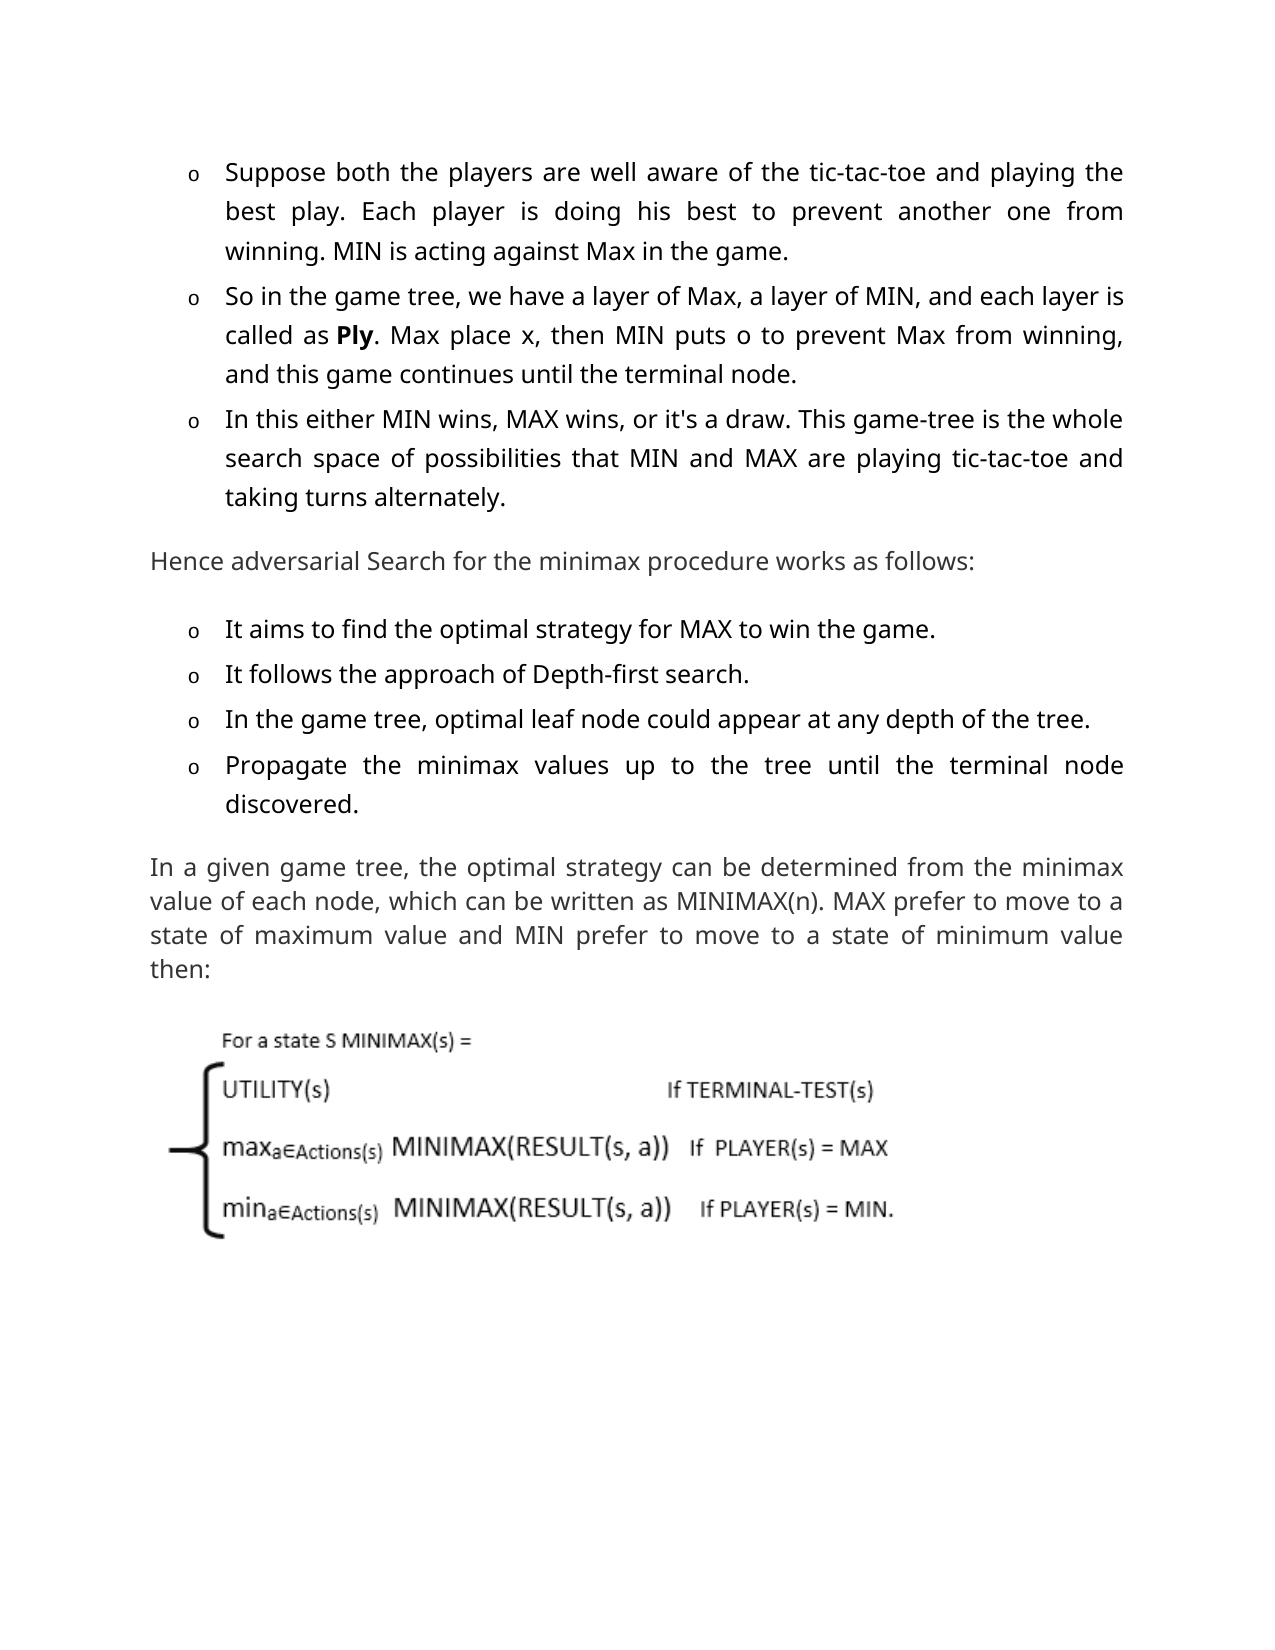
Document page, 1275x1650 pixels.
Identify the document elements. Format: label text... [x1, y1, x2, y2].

list In the game tree, optimal leaf node could appear at any depth of the tree. [187, 697, 1125, 736]
list It follows the approach of Depth-first search. [187, 652, 1125, 691]
picture [150, 1015, 897, 1247]
text In a given game tree, the optimal strategy can be determined from the minimax value of each node, which can be written as MINIMAX(n). MAX prefer to move to a state of maximum value and MIN prefer to move to a state of minimum value then: [150, 850, 1125, 986]
list Propagate the minimax values up to the tree until the terminal node discovered. [187, 742, 1125, 821]
list Suppose both the players are well aware of the tic-tac-toe and playing the best play. Each player is doing his best to prevent another one from winning. MIN is acting against Max in the game. [187, 150, 1125, 267]
text Hence adversarial Search for the minimax procedure works as follows: [150, 543, 1125, 577]
list In this either MIN wins, MAX wins, or it's a draw. This game-tree is the whole search space of possibilities that MIN and MAX are playing tic-tac-toe and taking turns alternately. [187, 397, 1125, 514]
list It aims to find the optimal strategy for MAX to win the game. [187, 606, 1125, 646]
list So in the game tree, we have a layer of Max, a layer of MIN, and each layer is called as Ply. Max place x, then MIN puts o to prevent Max from winning, and this game continues until the terminal node. [187, 273, 1125, 391]
